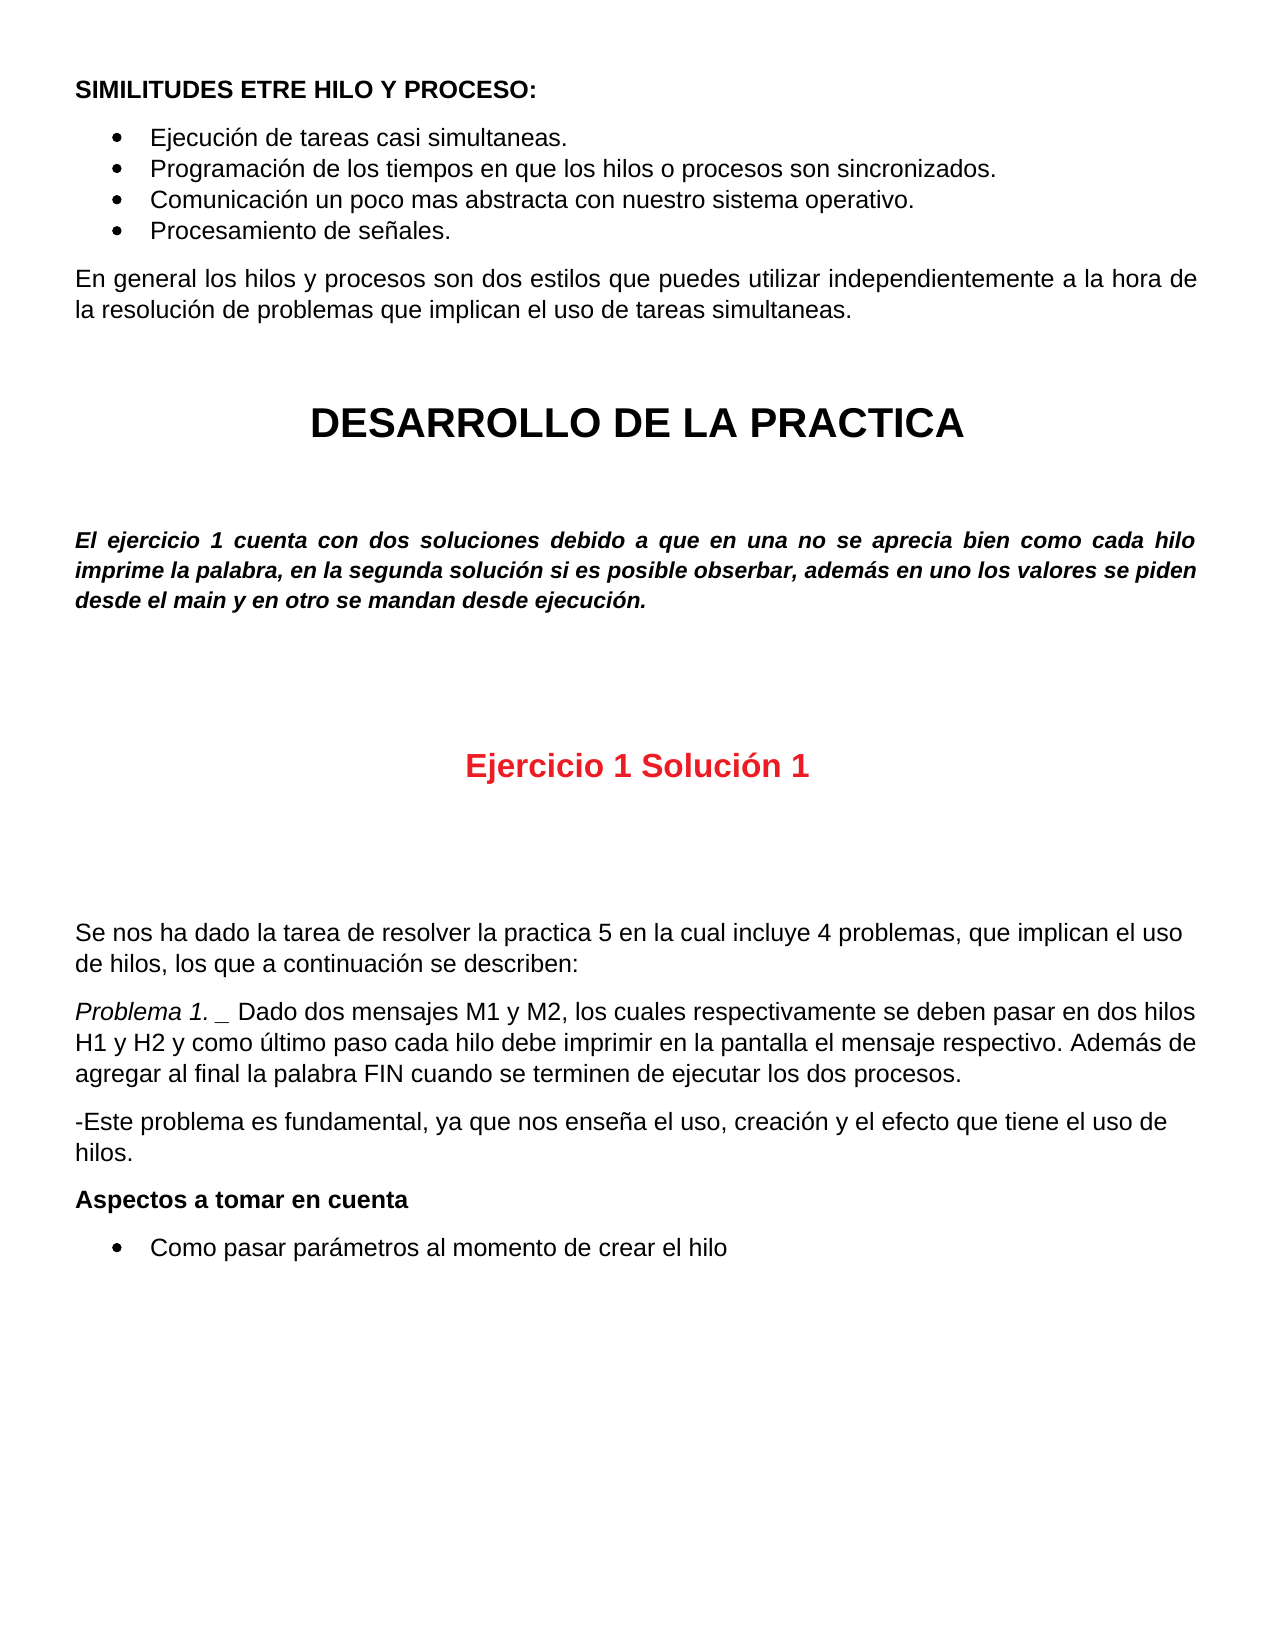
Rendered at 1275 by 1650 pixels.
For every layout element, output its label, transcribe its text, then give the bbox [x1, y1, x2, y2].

list Comunicación un poco mas abstracta con nuestro sistema operativo. [112, 185, 1200, 214]
text Aspectos a tomar en cuenta [75, 1185, 1200, 1214]
subtitle DESARROLLO DE LA PRACTICA [75, 399, 1200, 447]
text SIMILITUDES ETRE HILO Y PROCESO: [75, 75, 1200, 104]
text -Este problema es fundamental, ya que nos enseña el uso, creación y el efecto que tiene el uso de hilos. [75, 1106, 1200, 1166]
subtitle Ejercicio 1 Solución 1 [75, 746, 1200, 785]
list Ejecución de tareas casi simultaneas. [112, 123, 1200, 152]
text En general los hilos y procesos son dos estilos que puedes utilizar independientemente a la hora de la resolución de problemas que implican el uso de tareas simultaneas. [75, 264, 1200, 324]
list Procesamiento de señales. [112, 216, 1200, 245]
text Se nos ha dado la tarea de resolver la practica 5 en la cual incluye 4 problemas, que implican el uso de hilos, los que a continuación se describen: [75, 918, 1200, 978]
text Problema 1. _ Dado dos mensajes M1 y M2, los cuales respectivamente se deben pasar en dos hilos H1 y H2 y como último paso cada hilo debe imprimir en la pantalla el mensaje respectivo. Además de agregar al final la palabra FIN cuando se terminen de ejecutar los dos procesos. [75, 997, 1200, 1087]
list Como pasar parámetros al momento de crear el hilo [112, 1233, 1200, 1262]
list Programación de los tiempos en que los hilos o procesos son sincronizados. [112, 154, 1200, 183]
text El ejercicio 1 cuenta con dos soluciones debido a que en una no se aprecia bien como cada hilo imprime la palabra, en la segunda solución si es posible obserbar, además en uno los valores se piden desde el main y en otro se mandan desde ejecución. [75, 527, 1200, 614]
